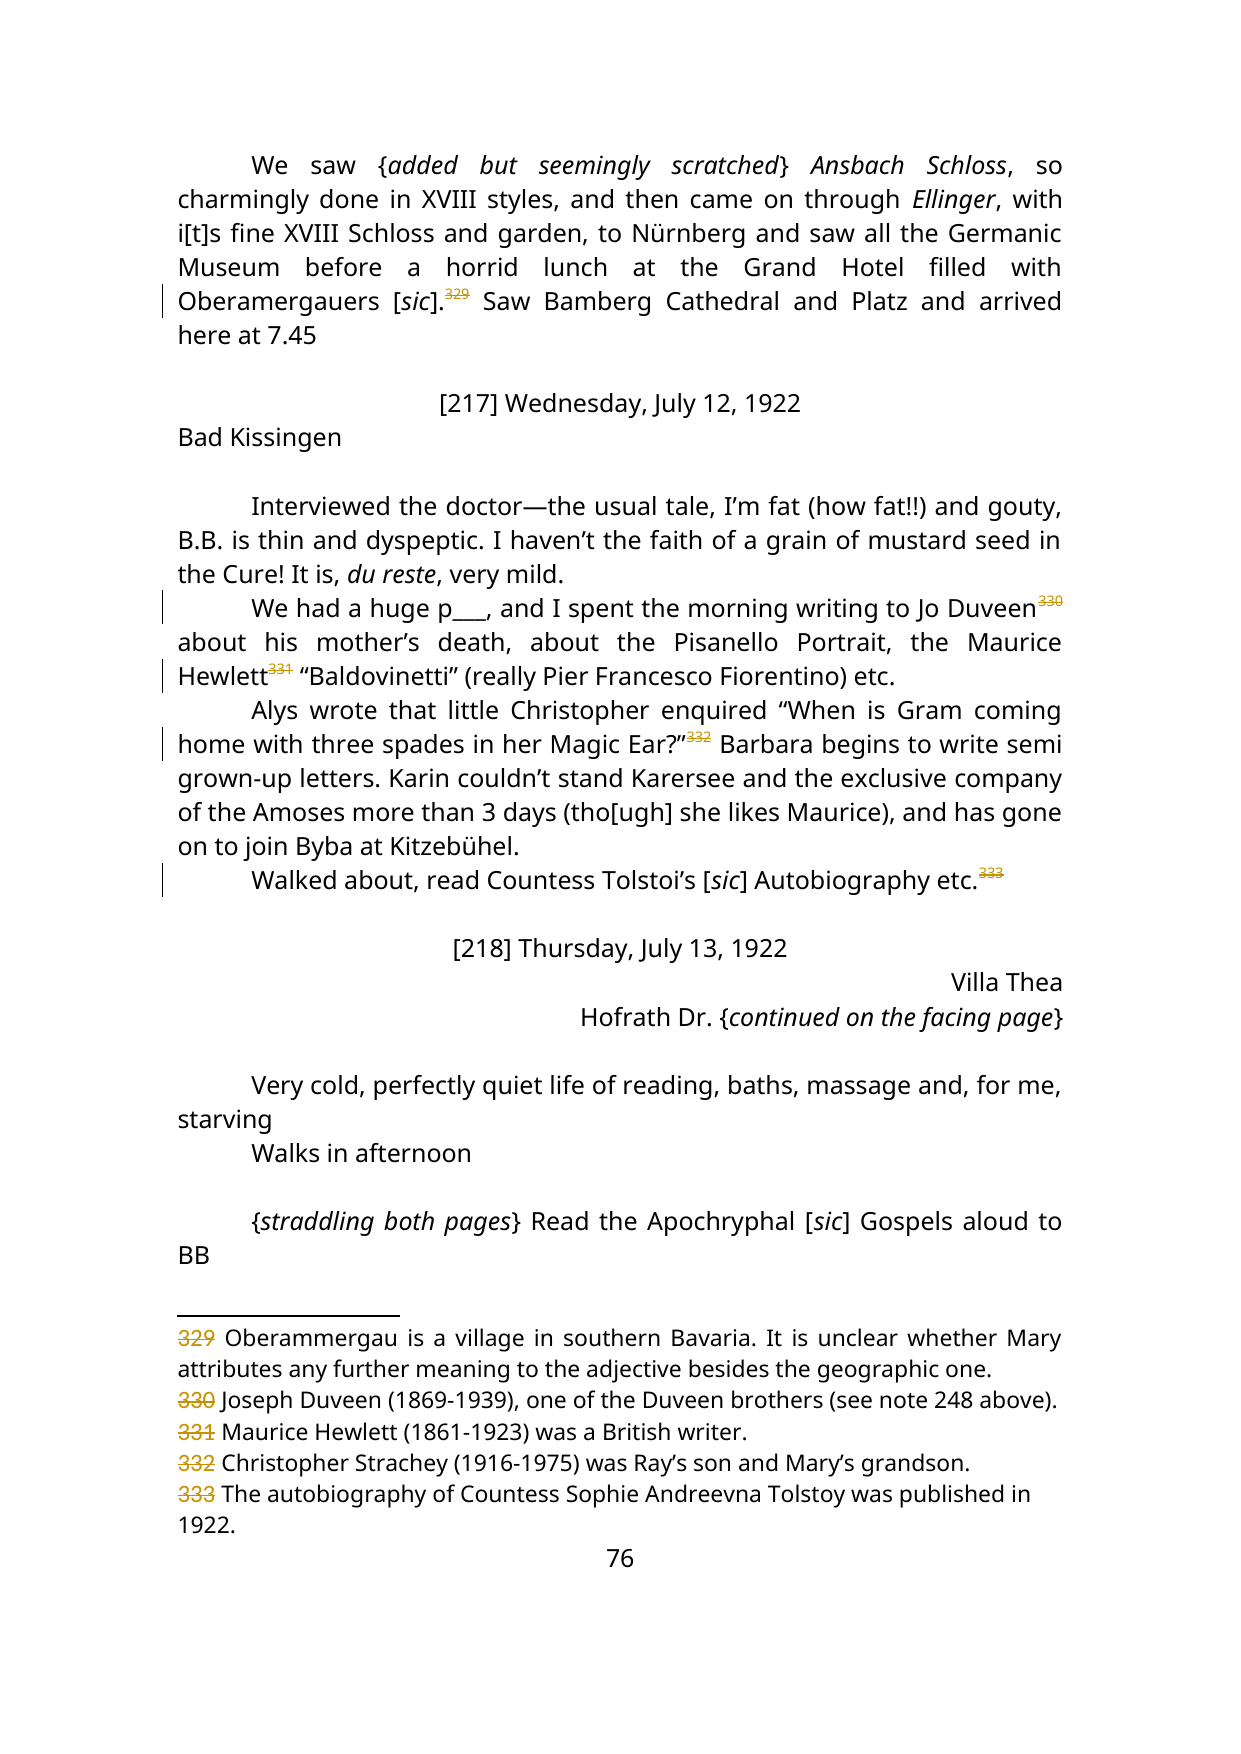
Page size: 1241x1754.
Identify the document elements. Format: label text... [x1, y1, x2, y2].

text Walks in afternoon [177, 1135, 1063, 1169]
text Interviewed the doctor—the usual tale, I’m fat (how fat!!) and gouty, B.B. is thin and dyspeptic. I haven’t the faith of a grain of mustard seed in the Cure! It is, du reste, very mild. [177, 488, 1063, 590]
text [218] Thursday, July 13, 1922 [177, 931, 1063, 965]
text Villa Thea [177, 965, 1063, 999]
text Hofrath Dr. {continued on the facing page} [177, 999, 1063, 1033]
text Bad Kissingen [177, 420, 1063, 454]
text {straddling both pages} Read the Apochryphal [sic] Gospels aloud to BB [177, 1203, 1063, 1272]
text We had a huge p___, and I spent the morning writing to Jo Duveen about his mother’s death, about the Pisanello Portrait, the Maurice Hewlett “Baldovinetti” (really Pier Francesco Fiorentino) etc. [177, 590, 1063, 693]
text We saw {added but seemingly scratched} Ansbach Schloss, so charmingly done in XVIII styles, and then came on through Ellinger, with i[t]s fine XVIII Schloss and garden, to Nürnberg and saw all the Germanic Museum before a horrid lunch at the Grand Hotel filled with Oberamergauers [sic]. Saw Bamberg Cathedral and Platz and arrived here at 7.45 [177, 148, 1063, 352]
text Walked about, read Countess Tolstoi’s [sic] Autobiography etc. [177, 863, 1063, 897]
text Very cold, perfectly quiet life of reading, baths, massage and, for me, starving [177, 1067, 1063, 1135]
text Alys wrote that little Christopher enquired “When is Gram coming home with three spades in her Magic Ear?” Barbara begins to write semi grown-up letters. Karin couldn’t stand Karersee and the exclusive company of the Amoses more than 3 days (tho[ugh] she likes Maurice), and has gone on to join Byba at Kitzebühel. [177, 693, 1063, 863]
text [217] Wednesday, July 12, 1922 [177, 386, 1063, 420]
